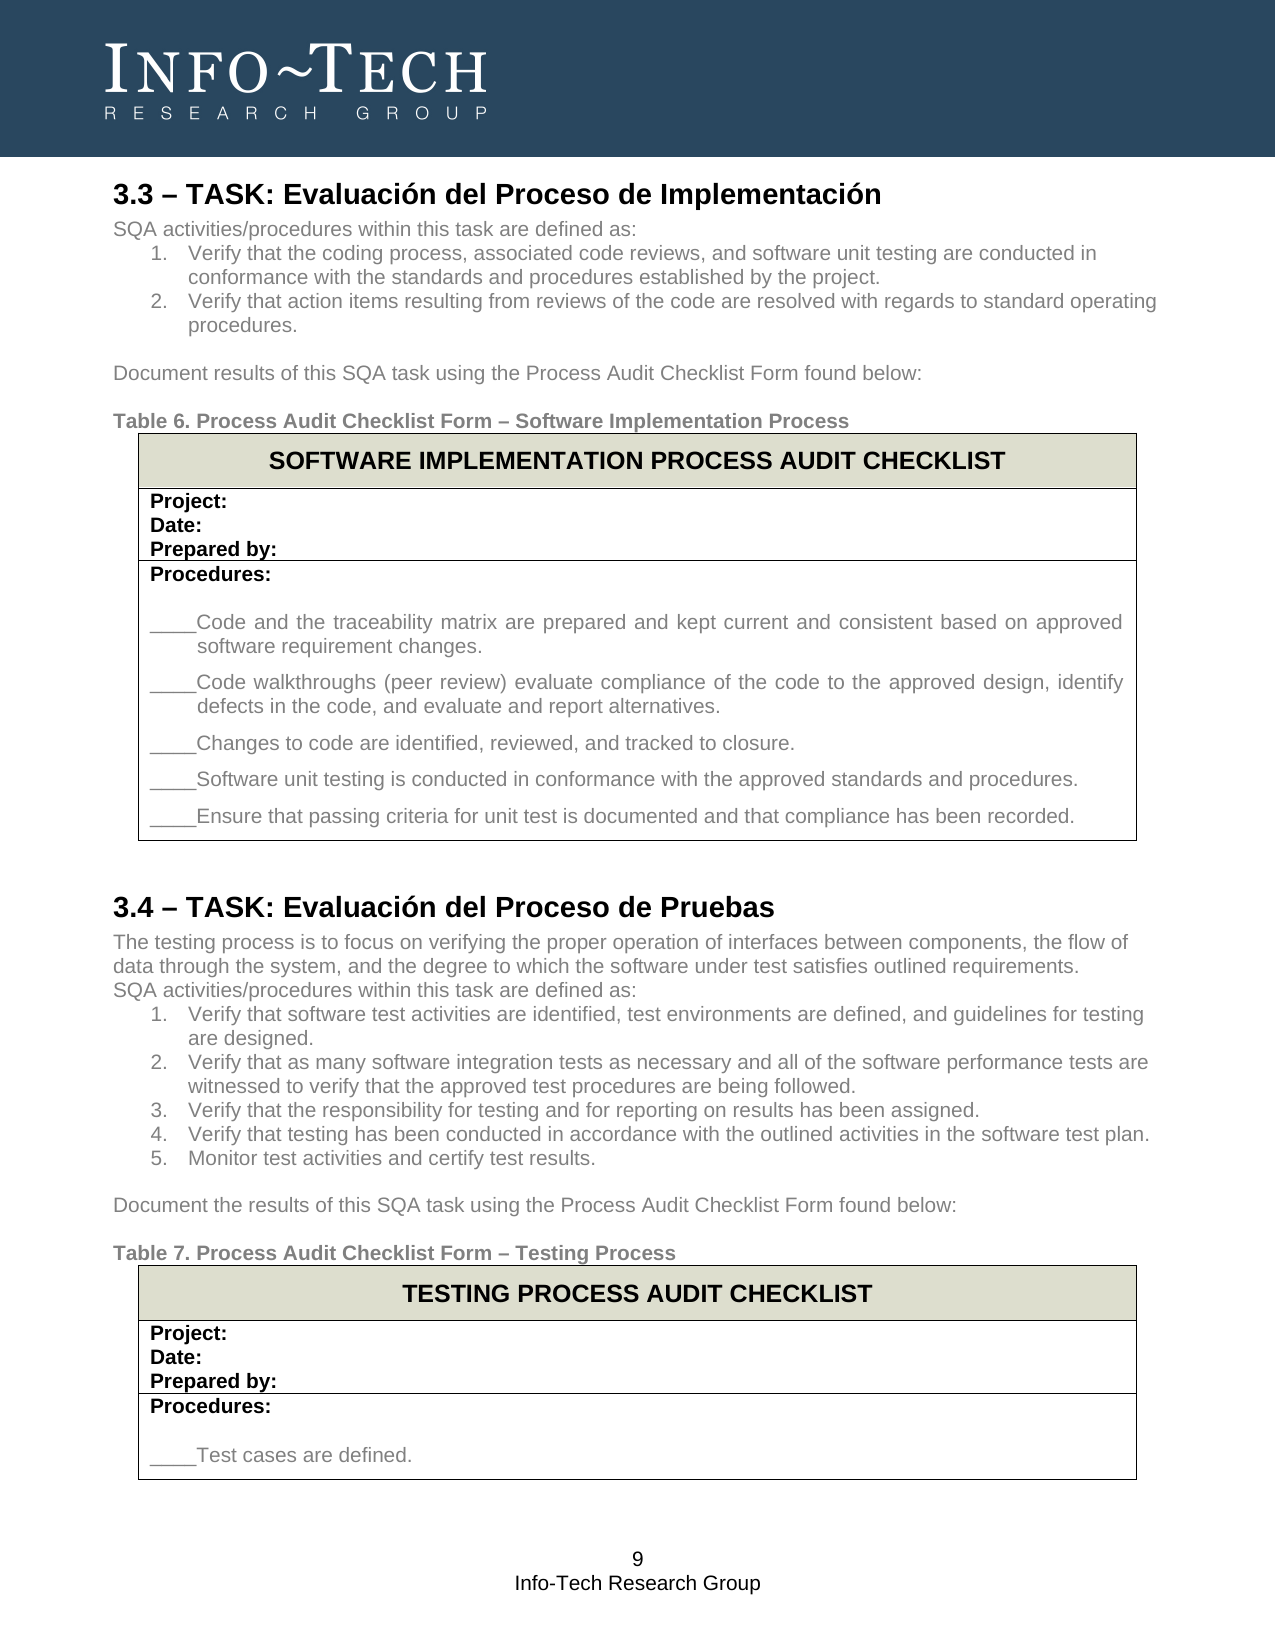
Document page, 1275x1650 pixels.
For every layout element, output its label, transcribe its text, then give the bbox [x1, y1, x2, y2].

text Table 6. Process Audit Checklist Form – Software Implementation Process [113, 409, 1162, 433]
list Verify that action items resulting from reviews of the code are resolved with regards to standard operating procedures. [150, 289, 1162, 337]
list Verify that the responsibility for testing and for reporting on results has been assigned. [150, 1097, 1162, 1121]
table_cell Project: Date: Prepared by: [139, 489, 1136, 560]
table_cell Procedures: ____Code and the traceability matrix are prepared and kept current and consistent based on approved software requirement changes. ____Code walkthroughs (peer review) evaluate compliance of the code to the approved design, identify defects in the code, and evaluate and report alternatives. ____Changes to code are identified, reviewed, and tracked to closure. ____Software unit testing is conducted in conformance with the approved standards and procedures. ____Ensure that passing criteria for unit test is documented and that compliance has been recorded. [139, 561, 1136, 840]
subtitle 3.3 – TASK: Evaluación del Proceso de Implementación [113, 177, 1162, 211]
text Document results of this SQA task using the Process Audit Checklist Form found below: [113, 361, 1162, 385]
picture [0, 0, 1275, 157]
text The testing process is to focus on verifying the proper operation of interfaces between components, the flow of data through the system, and the degree to which the software under test satisfies outlined requirements. [113, 930, 1162, 978]
table_header SOFTWARE IMPLEMENTATION PROCESS AUDIT CHECKLIST [139, 434, 1136, 487]
table_header TESTING PROCESS AUDIT CHECKLIST [139, 1266, 1136, 1320]
table_cell Project: Date: Prepared by: [139, 1321, 1136, 1393]
subtitle 3.4 – TASK: Evaluación del Proceso de Pruebas [113, 890, 1162, 923]
list Monitor test activities and certify test results. [150, 1145, 1162, 1169]
list Verify that software test activities are identified, test environments are defined, and guidelines for testing are designed. [150, 1002, 1162, 1049]
text SQA activities/procedures within this task are defined as: [113, 217, 1162, 241]
text Table 7. Process Audit Checklist Form – Testing Process [113, 1241, 1162, 1265]
list Verify that as many software integration tests as necessary and all of the software performance tests are witnessed to verify that the approved test procedures are being followed. [150, 1049, 1162, 1097]
text SQA activities/procedures within this task are defined as: [113, 978, 1162, 1002]
list Verify that the coding process, associated code reviews, and software unit testing are conducted in conformance with the standards and procedures established by the project. [150, 241, 1162, 289]
list Verify that testing has been conducted in accordance with the outlined activities in the software test plan. [150, 1121, 1162, 1145]
text Document the results of this SQA task using the Process Audit Checklist Form found below: [113, 1193, 1162, 1217]
